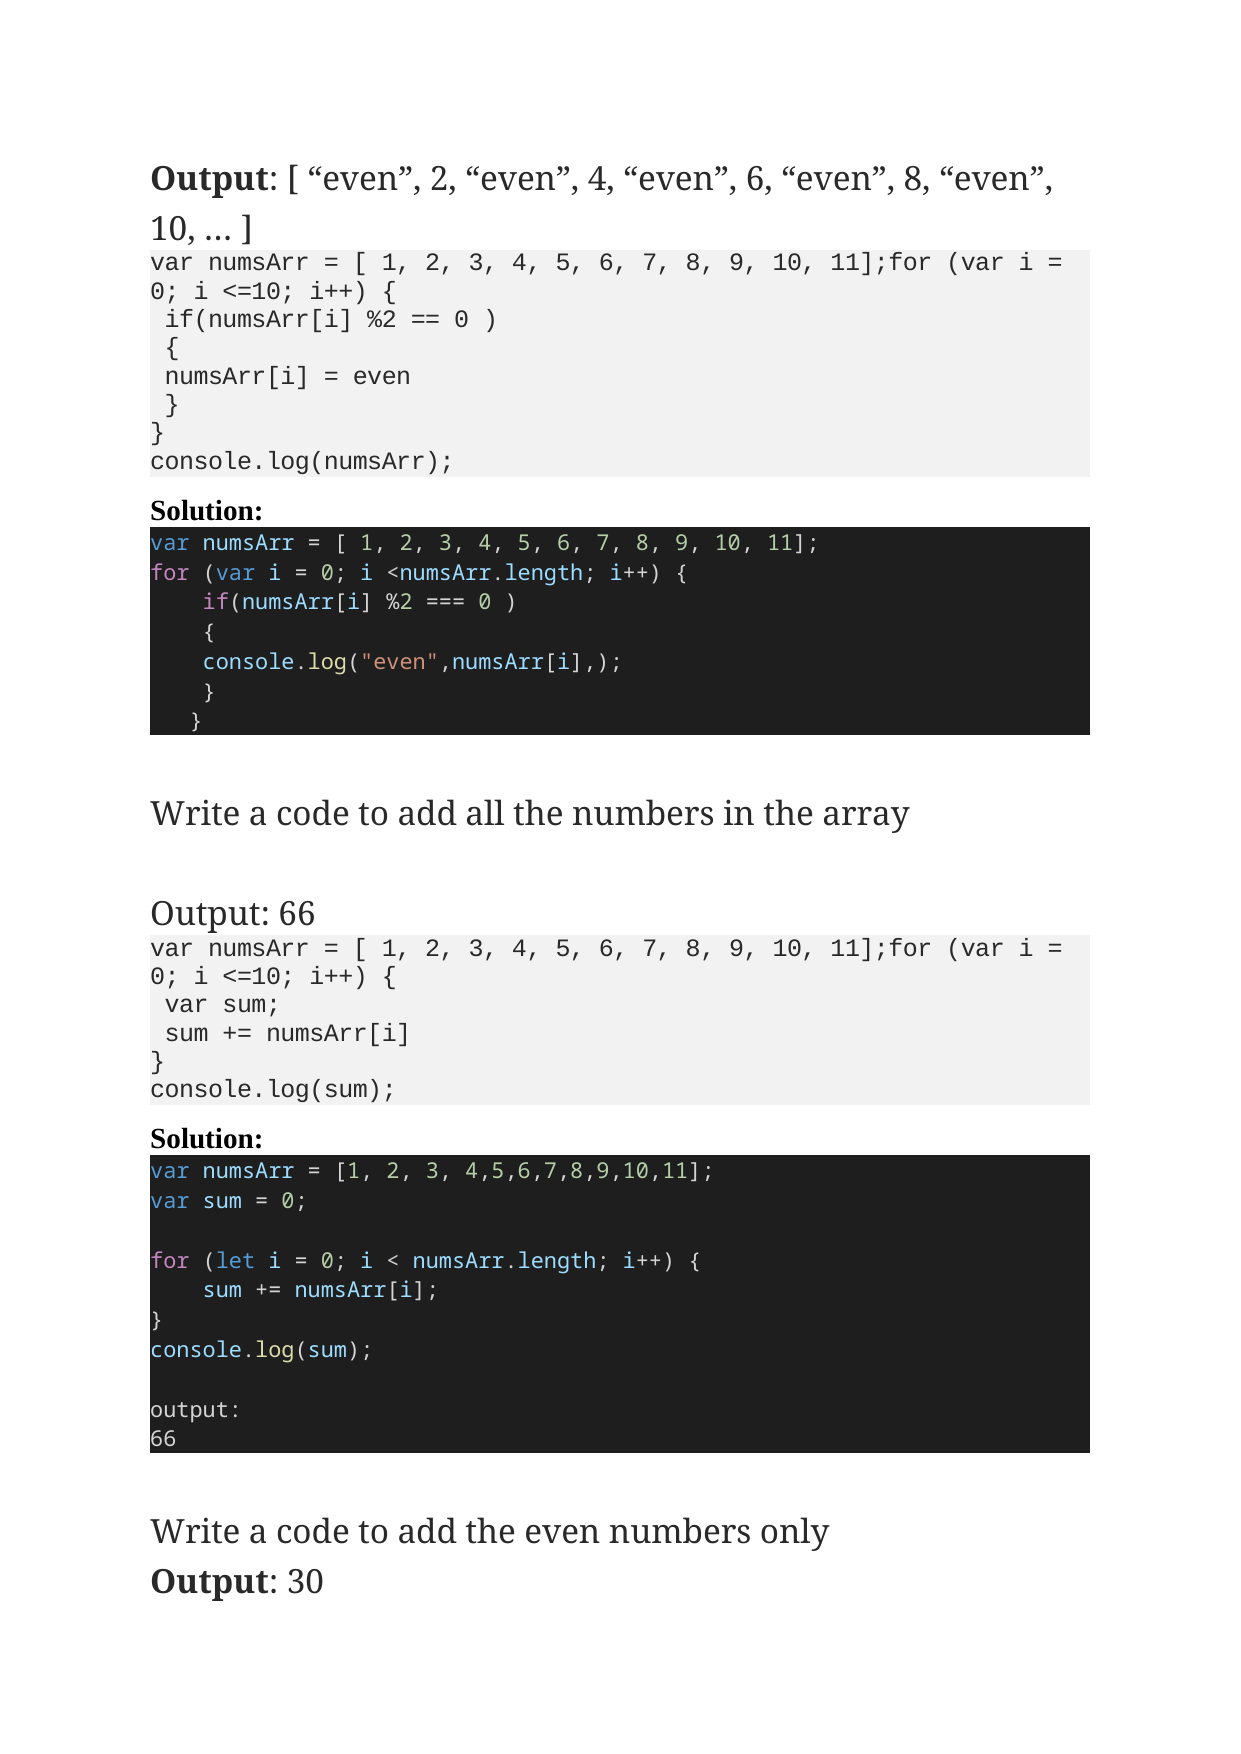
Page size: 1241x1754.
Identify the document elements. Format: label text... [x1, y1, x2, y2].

text Solution: [150, 477, 1090, 527]
text if(numsArr[i] %2 === 0 ) [150, 586, 1090, 616]
text } [150, 1304, 1090, 1334]
text var numsArr = [1, 2, 3, 4,5,6,7,8,9,10,11]; [150, 1155, 1090, 1185]
text Output: 66 [150, 885, 1090, 935]
text Write a code to add the even numbers only Output: 30 [150, 1503, 1090, 1603]
text var numsArr = [ 1, 2, 3, 4, 5, 6, 7, 8, 9, 10, 11];for (var i = 0; i <=10; i++) { if(numsArr[i] %2 == 0 ) { numsArr[i] = even } } console.log(numsArr); [150, 250, 1090, 477]
text for (let i = 0; i < numsArr.length; i++) { [150, 1244, 1090, 1274]
text } [150, 676, 1090, 705]
text console.log("even",numsArr[i],); [150, 646, 1090, 676]
text var numsArr = [ 1, 2, 3, 4, 5, 6, 7, 8, 9, 10, 11]; [150, 527, 1090, 556]
text Solution: [150, 1105, 1090, 1155]
text { [150, 616, 1090, 646]
text } [150, 705, 1090, 735]
text for (var i = 0; i <numsArr.length; i++) { [150, 556, 1090, 586]
text var sum = 0; [150, 1185, 1090, 1215]
text console.log(sum); [150, 1334, 1090, 1364]
text 66 [150, 1423, 1090, 1453]
text Write a code to add all the numbers in the array [150, 785, 1090, 835]
text var numsArr = [ 1, 2, 3, 4, 5, 6, 7, 8, 9, 10, 11];for (var i = 0; i <=10; i++) { var sum; sum += numsArr[i] } console.log(sum); [150, 935, 1090, 1105]
text Output: [ “even”, 2, “even”, 4, “even”, 6, “even”, 8, “even”, 10, … ] [150, 150, 1090, 250]
text sum += numsArr[i]; [150, 1274, 1090, 1304]
text output: [150, 1393, 1090, 1423]
